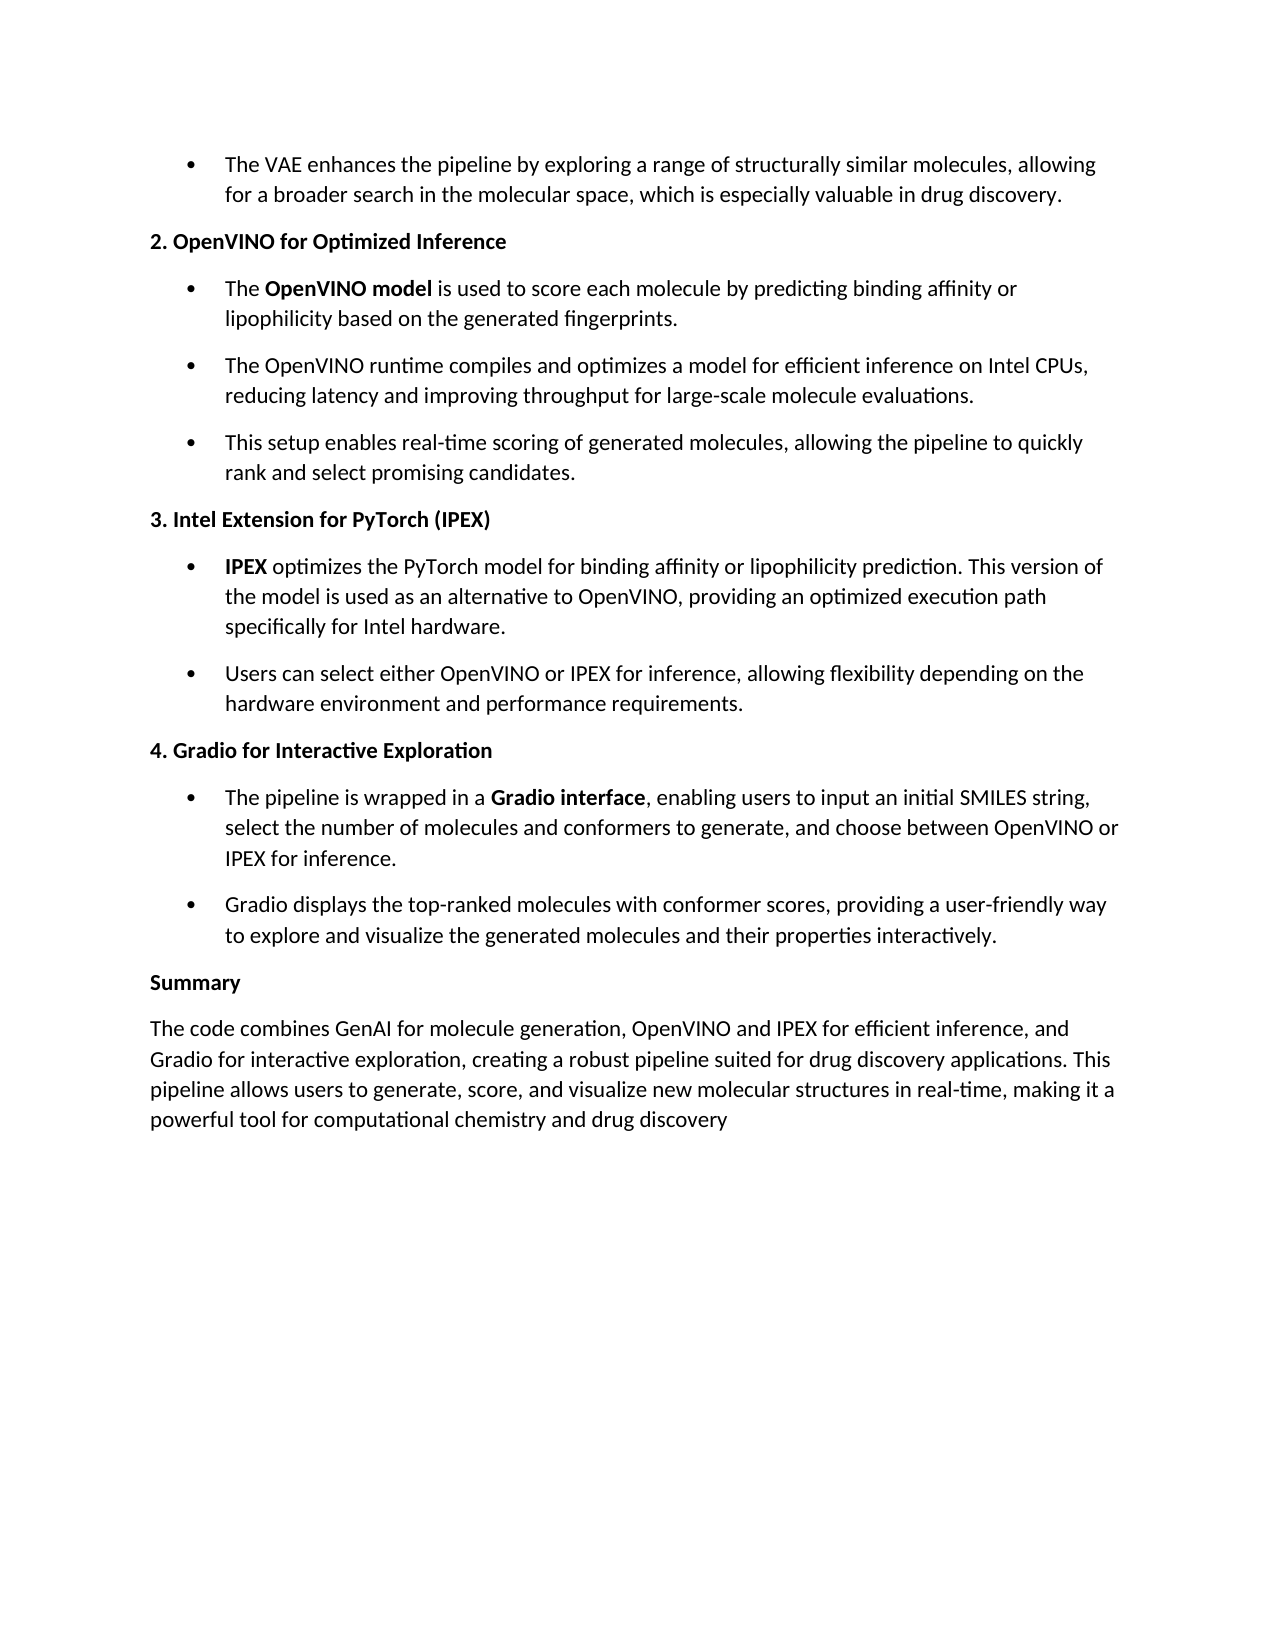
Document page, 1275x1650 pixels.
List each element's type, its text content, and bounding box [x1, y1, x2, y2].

text 4. Gradio for Interactive Exploration [150, 736, 1125, 764]
text Summary [150, 968, 1125, 996]
list The VAE enhances the pipeline by exploring a range of structurally similar molecules, allowing for a broader search in the molecular space, which is especially valuable in drug discovery. [187, 150, 1125, 208]
list Gradio displays the top-ranked molecules with conformer scores, providing a user-friendly way to explore and visualize the generated molecules and their properties interactively. [187, 891, 1125, 949]
text 2. OpenVINO for Optimized Inference [150, 227, 1125, 255]
text The code combines GenAI for molecule generation, OpenVINO and IPEX for efficient inference, and Gradio for interactive exploration, creating a robust pipeline suited for drug discovery applications. This pipeline allows users to generate, score, and visualize new molecular structures in real-time, making it a powerful tool for computational chemistry and drug discovery [150, 1014, 1125, 1133]
list This setup enables real-time scoring of generated molecules, allowing the pipeline to quickly rank and select promising candidates. [187, 428, 1125, 486]
list IPEX optimizes the PyTorch model for binding affinity or lipophilicity prediction. This version of the model is used as an alternative to OpenVINO, providing an optimized execution path specifically for Intel hardware. [187, 552, 1125, 641]
list The OpenVINO runtime compiles and optimizes a model for efficient inference on Intel CPUs, reducing latency and improving throughput for large-scale molecule evaluations. [187, 351, 1125, 409]
list The pipeline is wrapped in a Gradio interface, enabling users to input an initial SMILES string, select the number of molecules and conformers to generate, and choose between OpenVINO or IPEX for inference. [187, 783, 1125, 872]
list The OpenVINO model is used to score each molecule by predicting binding affinity or lipophilicity based on the generated fingerprints. [187, 274, 1125, 332]
text 3. Intel Extension for PyTorch (IPEX) [150, 505, 1125, 533]
list Users can select either OpenVINO or IPEX for inference, allowing flexibility depending on the hardware environment and performance requirements. [187, 659, 1125, 718]
